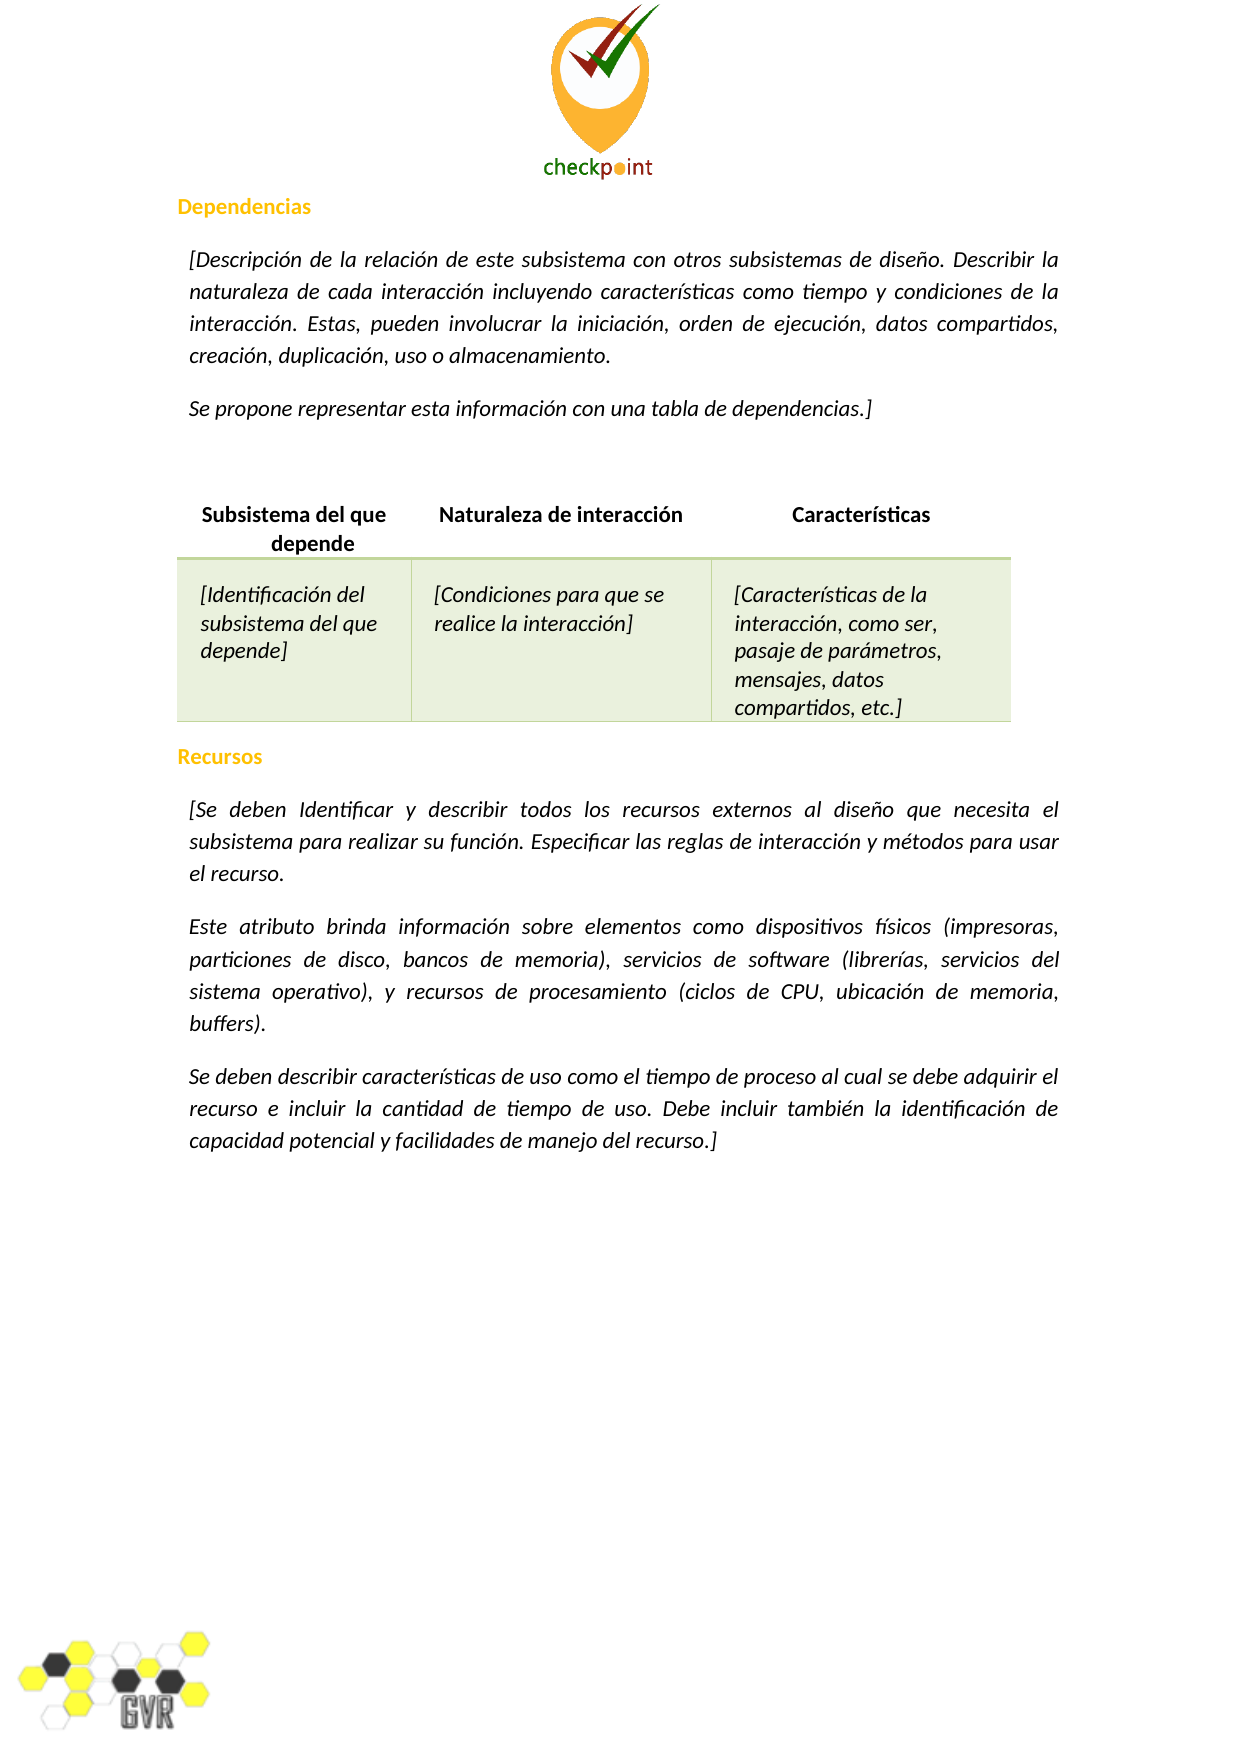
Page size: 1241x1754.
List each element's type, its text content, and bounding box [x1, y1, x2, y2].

table_cell [Condiciones para que se realice la interacción] [412, 560, 711, 721]
table_header Características [711, 480, 1011, 557]
table_header Subsistema del que depende [177, 480, 411, 557]
picture [3, 1618, 223, 1739]
text Este atributo brinda información sobre elementos como dispositivos físicos (impresoras, particiones de disco, bancos de memoria), servicios de software (librerías, servicios del sistema operativo), y recursos de procesamiento (ciclos de CPU, ubicación de memoria, buffers). [188, 912, 1063, 1037]
text Se propone representar esta información con una tabla de dependencias.] [188, 394, 1063, 423]
picture [533, 0, 668, 192]
table_cell [Identificación del subsistema del que depende] [177, 560, 411, 721]
table_cell [Características de la interacción, como ser, pasaje de parámetros, mensajes, datos compartidos, etc.] [712, 560, 1011, 721]
text Recursos [177, 742, 1063, 770]
table_header Naturaleza de interacción [411, 480, 711, 557]
text Se deben describir características de uso como el tiempo de proceso al cual se debe adquirir el recurso e incluir la cantidad de tiempo de uso. Debe incluir también la identificación de capacidad potencial y facilidades de manejo del recurso.] [188, 1062, 1063, 1154]
text [Se deben Identificar y describir todos los recursos externos al diseño que necesita el subsistema para realizar su función. Especificar las reglas de interacción y métodos para usar el recurso. [188, 795, 1063, 887]
text [Descripción de la relación de este subsistema con otros subsistemas de diseño. Describir la naturaleza de cada interacción incluyendo características como tiempo y condiciones de la interacción. Estas, pueden involucrar la iniciación, orden de ejecución, datos compartidos, creación, duplicación, uso o almacenamiento. [188, 245, 1063, 369]
text Dependencias [177, 192, 1063, 220]
